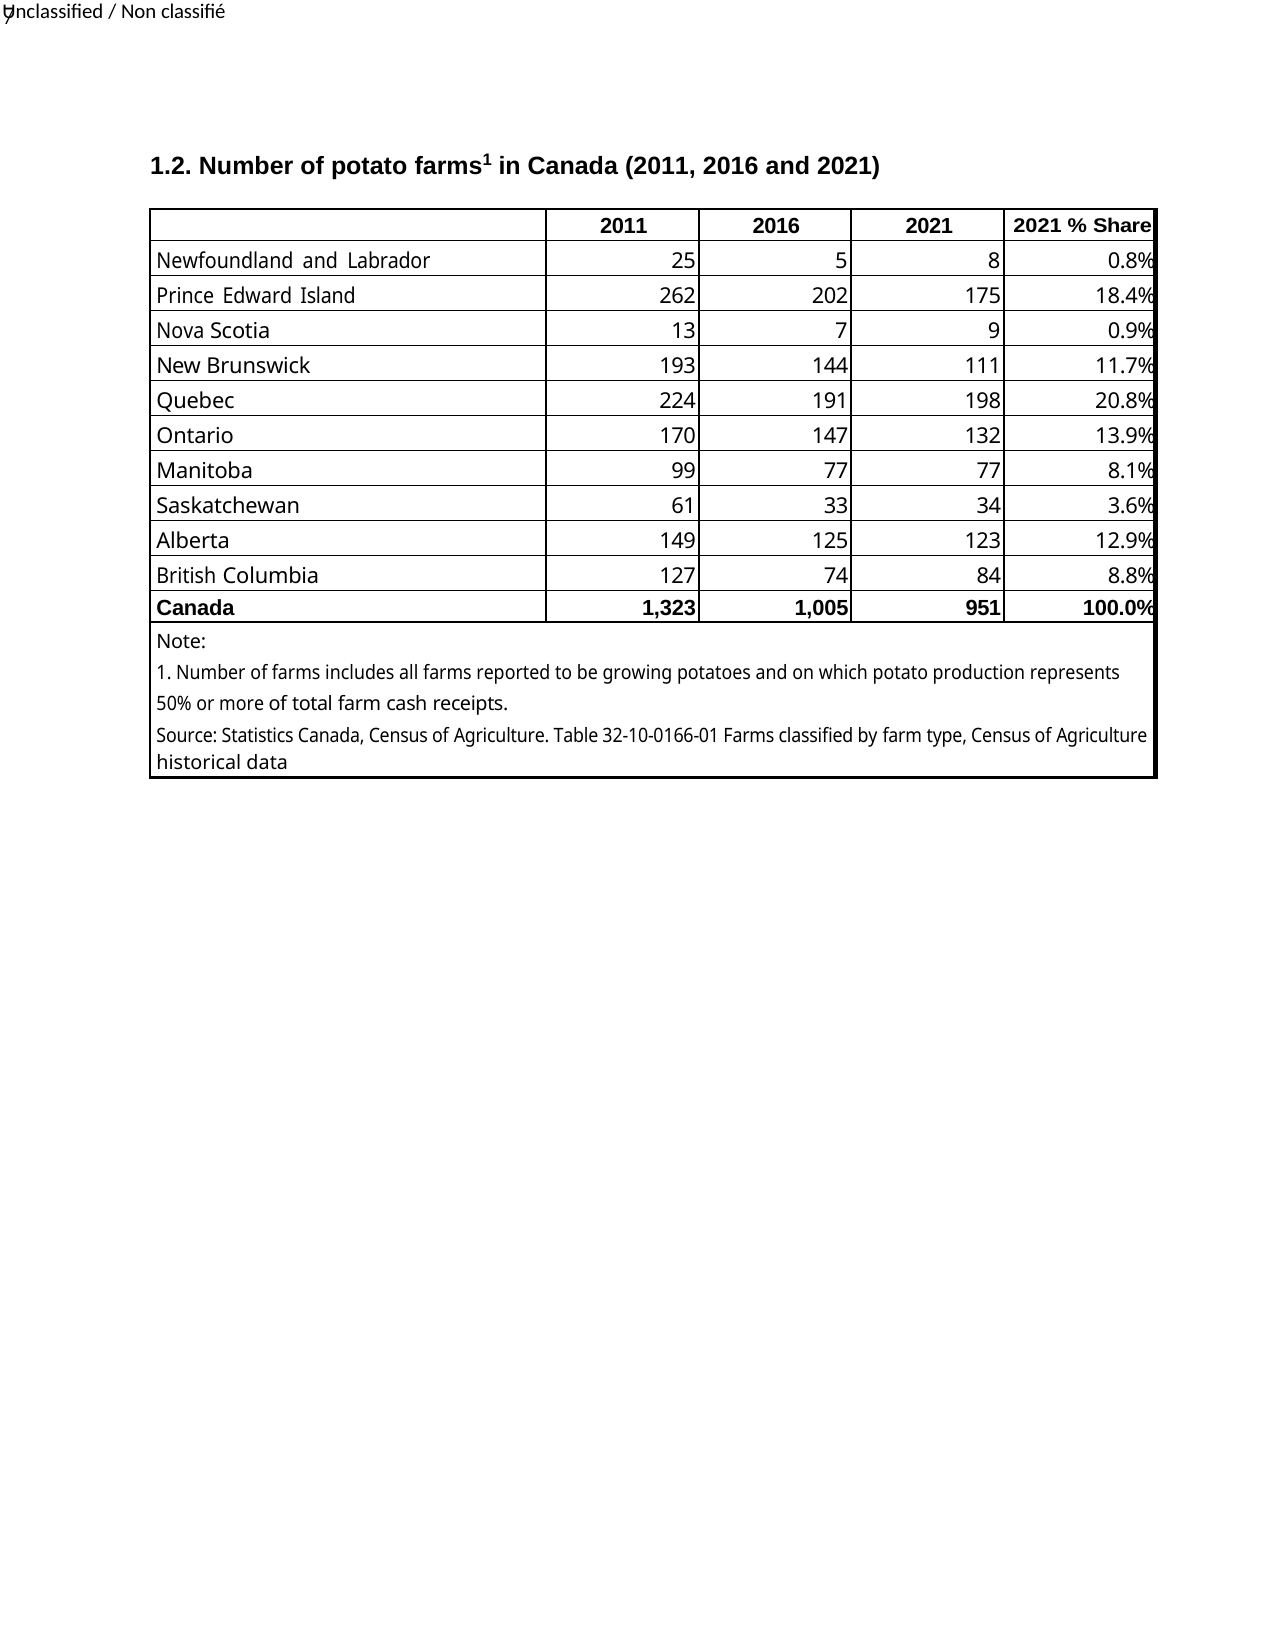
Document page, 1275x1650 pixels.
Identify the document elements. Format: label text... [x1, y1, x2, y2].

table_cell 123 [852, 521, 1003, 554]
table_cell 34 [852, 486, 1003, 519]
table_cell 191 [700, 381, 850, 414]
table_cell 8.8% [1005, 556, 1153, 589]
table_cell Note: 1. Number of farms includes all farms reported to be growing potatoes and on which potato production represents 50% or more of total farm cash receipts. Source: Statistics Canada, Census of Agriculture. Table 32-10-0166-01 Farms classified by farm type, Census of Agriculture historical data [151, 623, 1153, 776]
table_cell 1,323 [547, 591, 698, 621]
table_cell 7 [700, 311, 850, 344]
table_cell 84 [852, 556, 1003, 589]
table_cell 951 [852, 591, 1003, 621]
table_cell 61 [547, 486, 698, 519]
table_cell 9 [852, 311, 1003, 344]
table_header 2021 [852, 210, 1003, 239]
table_header 2021 % Share [1005, 210, 1153, 239]
table_cell New Brunswick [151, 346, 545, 379]
table_cell 144 [700, 346, 850, 379]
table_cell 175 [852, 276, 1003, 309]
table_cell Manitoba [151, 451, 545, 484]
table_cell Newfoundland and Labrador [151, 241, 545, 274]
table_cell 77 [852, 451, 1003, 484]
list Number of potato farms1 in Canada (2011, 2016 and 2021) [150, 149, 1275, 180]
table_cell 8.1% [1005, 451, 1153, 484]
table_cell 25 [547, 241, 698, 274]
table_cell 262 [547, 276, 698, 309]
table_cell Alberta [151, 521, 545, 554]
table_header 2011 [547, 210, 698, 239]
table_cell 127 [547, 556, 698, 589]
table_cell 33 [700, 486, 850, 519]
table_cell 5 [700, 241, 850, 274]
table_cell 3.6% [1005, 486, 1153, 519]
table_cell 125 [700, 521, 850, 554]
table_cell Quebec [151, 381, 545, 414]
table_cell 74 [700, 556, 850, 589]
table_cell 100.0% [1005, 591, 1153, 621]
table_header 2016 [700, 210, 850, 239]
table_cell 147 [700, 416, 850, 449]
table_cell 202 [700, 276, 850, 309]
table_cell 132 [852, 416, 1003, 449]
table_cell 170 [547, 416, 698, 449]
table_cell Nova Scotia [151, 311, 545, 344]
table_cell 1,005 [700, 591, 850, 621]
table_cell Canada [151, 591, 545, 621]
table_cell Prince Edward Island [151, 276, 545, 309]
table_cell Saskatchewan [151, 486, 545, 519]
table_cell 99 [547, 451, 698, 484]
table_cell 0.9% [1005, 311, 1153, 344]
table_cell 198 [852, 381, 1003, 414]
table_cell 8 [852, 241, 1003, 274]
table_cell 12.9% [1005, 521, 1153, 554]
table_cell 149 [547, 521, 698, 554]
table_cell 18.4% [1005, 276, 1153, 309]
table_cell British Columbia [151, 556, 545, 589]
table_cell 0.8% [1005, 241, 1153, 274]
table_cell 111 [852, 346, 1003, 379]
table_cell 13 [547, 311, 698, 344]
table_header [151, 210, 545, 239]
table_cell 11.7% [1005, 346, 1153, 379]
table_cell 224 [547, 381, 698, 414]
table_cell 20.8% [1005, 381, 1153, 414]
table_cell 13.9% [1005, 416, 1153, 449]
table_cell 77 [700, 451, 850, 484]
table_cell 193 [547, 346, 698, 379]
table_cell Ontario [151, 416, 545, 449]
